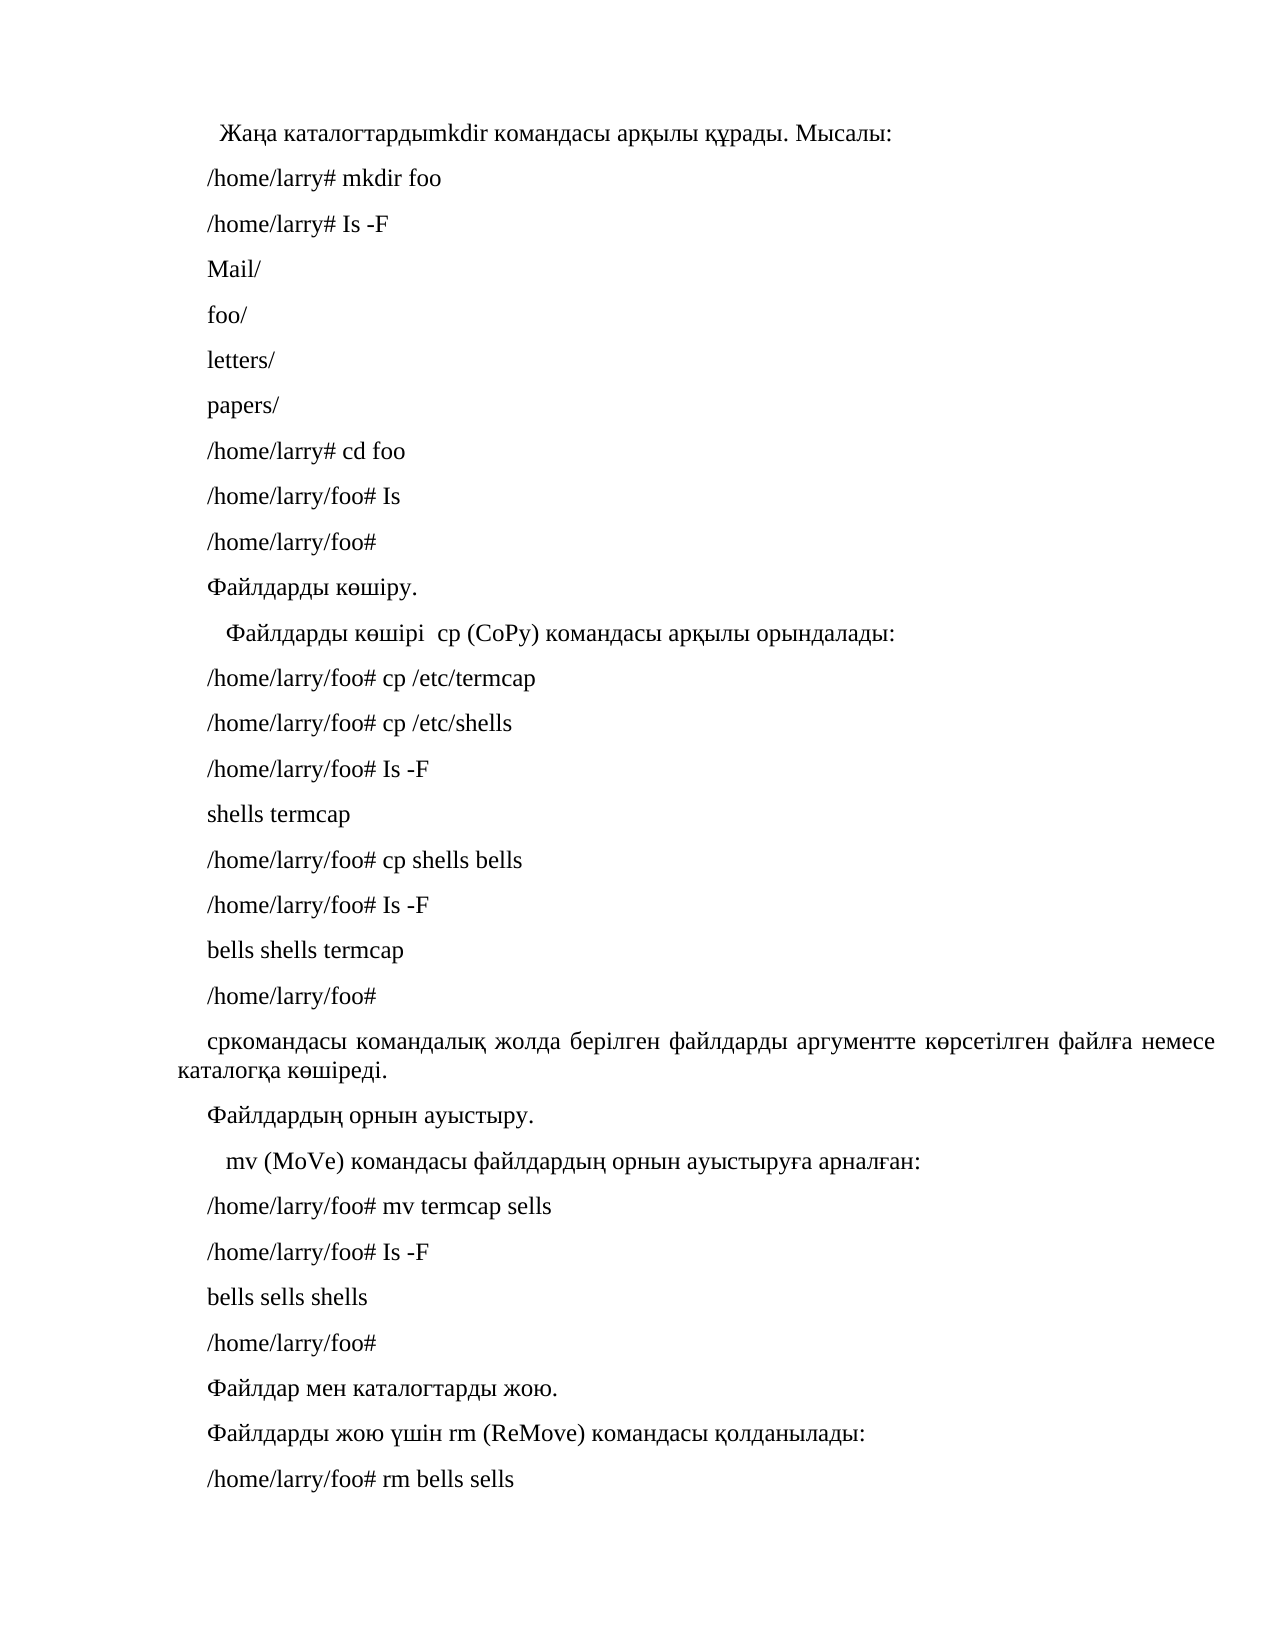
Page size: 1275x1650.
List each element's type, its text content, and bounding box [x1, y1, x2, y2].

text Жаңа каталогтардыmkdir командасы арқылы құрады. Мысалы: [177, 118, 1216, 147]
text /home/larry/foo# Is -F [177, 1237, 1216, 1266]
text foo/ [177, 300, 1216, 328]
text shells termcap [177, 799, 1216, 828]
text Файлдарды көшірі cp (CoPy) командасы арқылы орындалады: [177, 618, 1216, 646]
text bells shells termcap [177, 936, 1216, 964]
text /home/larry/foo# mv termcap sells [177, 1191, 1216, 1220]
text Mail/ [177, 254, 1216, 283]
text /home/larry/foo# Is -F [177, 754, 1216, 783]
text /home/larry/foo# [177, 981, 1216, 1010]
text /home/larry/foo# cp /etc/shells [177, 708, 1216, 737]
text /home/larry# Is -F [177, 209, 1216, 238]
text /home/larry/foo# [177, 1328, 1216, 1356]
text bells sells shells [177, 1282, 1216, 1311]
text /home/larry/foo# cp shells bells [177, 845, 1216, 873]
text papers/ [177, 391, 1216, 419]
text /home/larry/foo# rm bells sells [177, 1464, 1216, 1493]
text Файлдардың орнын ауыстыру. [177, 1101, 1216, 1129]
text /home/larry/foo# cp /etc/termcap [177, 663, 1216, 692]
text Файлдарды көшіру. [177, 572, 1216, 601]
text /home/larry/foo# Is -F [177, 890, 1216, 919]
text Файлдарды жою үшін rm (ReMove) командасы қолданылады: [177, 1418, 1216, 1447]
text /home/larry# cd foo [177, 436, 1216, 465]
text letters/ [177, 345, 1216, 374]
text Файлдар мен каталогтарды жою. [177, 1373, 1216, 1402]
text /home/larry# mkdir foo [177, 163, 1216, 192]
text /home/larry/foo# Is [177, 481, 1216, 510]
text cpкомандасы командалық жолда берілген файлдарды аргументте көрсетілген файлға немесе каталогқа көшіреді. [177, 1026, 1216, 1084]
text mv (MoVe) командасы файлдардың орнын ауыстыруға арналған: [177, 1146, 1216, 1175]
text /home/larry/foo# [177, 527, 1216, 556]
